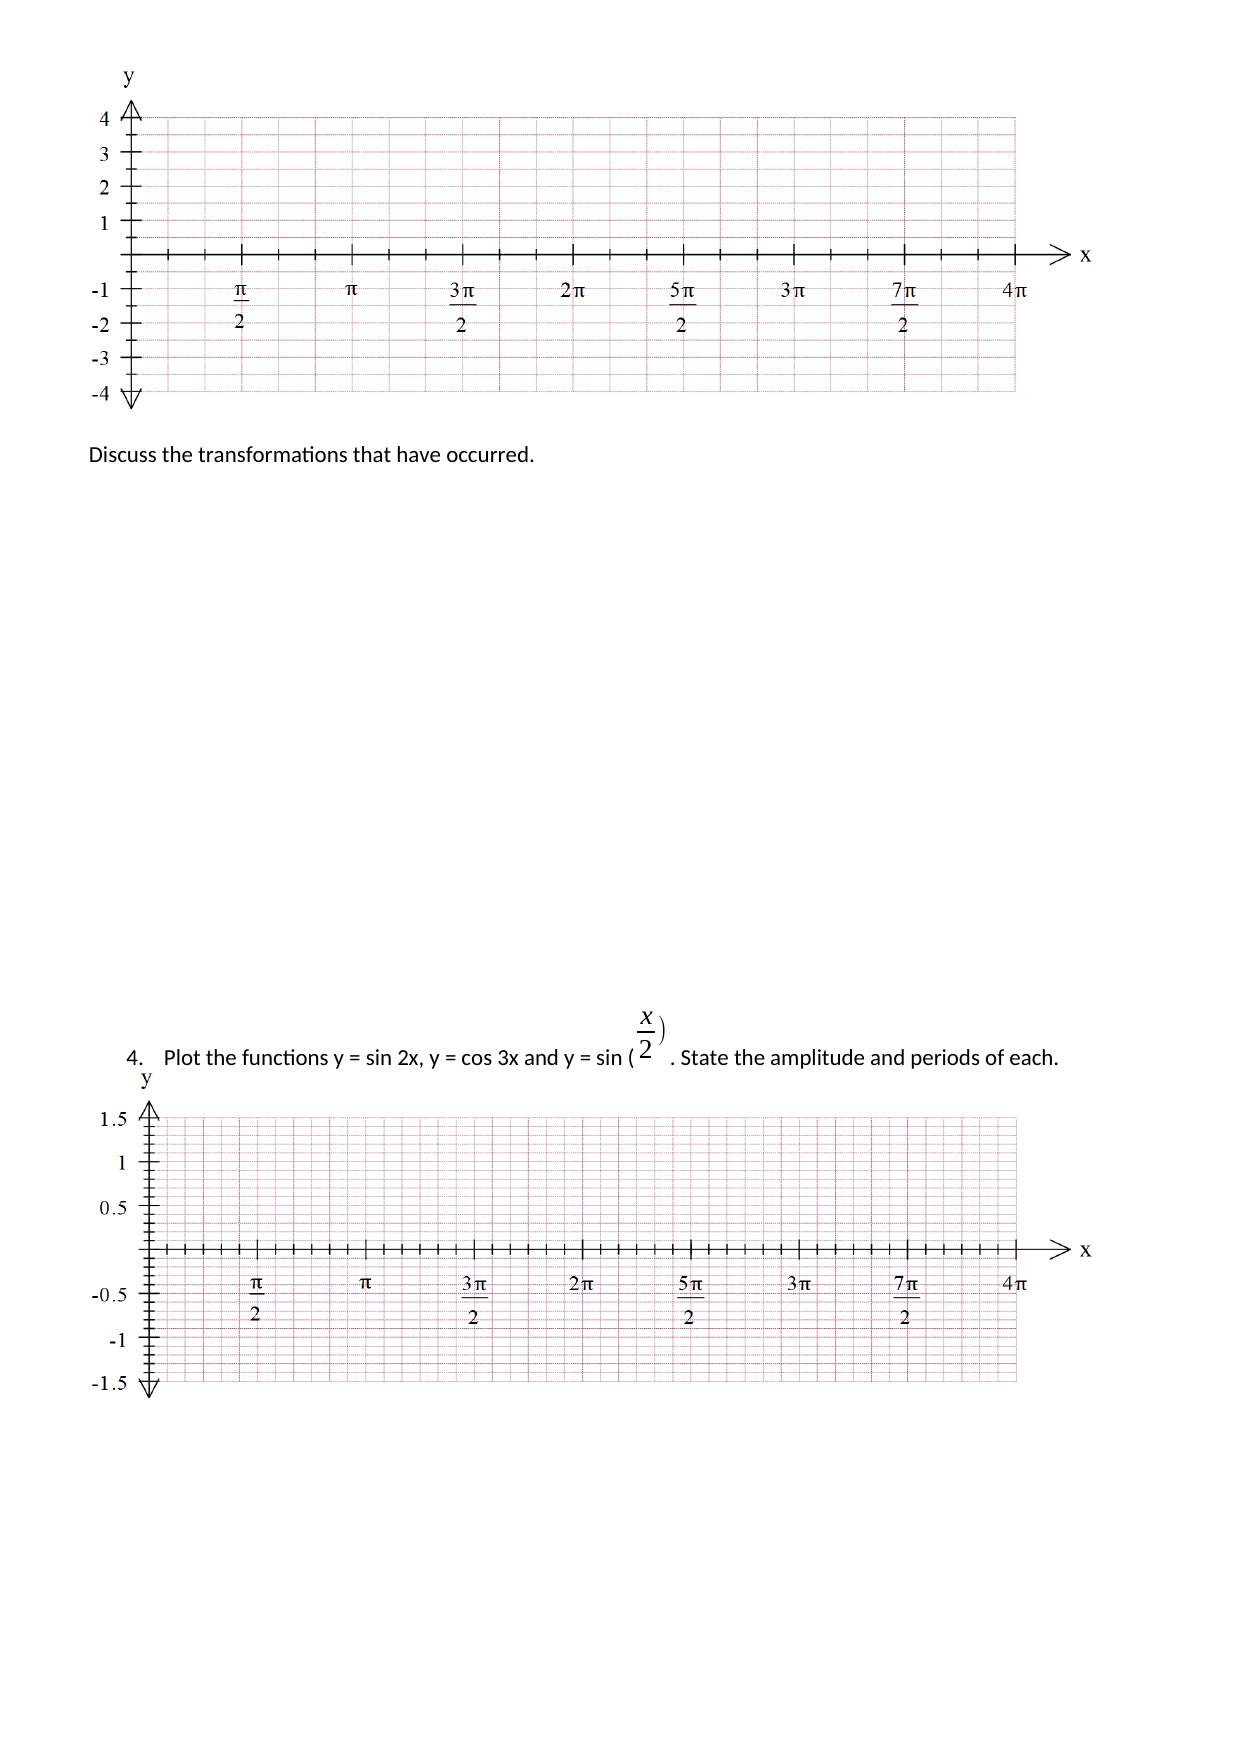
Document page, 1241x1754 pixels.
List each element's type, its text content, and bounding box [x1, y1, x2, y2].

picture [88, 1070, 1094, 1401]
picture [88, 68, 1094, 412]
text Discuss the transformations that have occurred. [89, 440, 1152, 468]
list Plot the functions y = sin 2x, y = cos 3x and y = sin (. State the amplitude and periods of each. [126, 1000, 1152, 1071]
